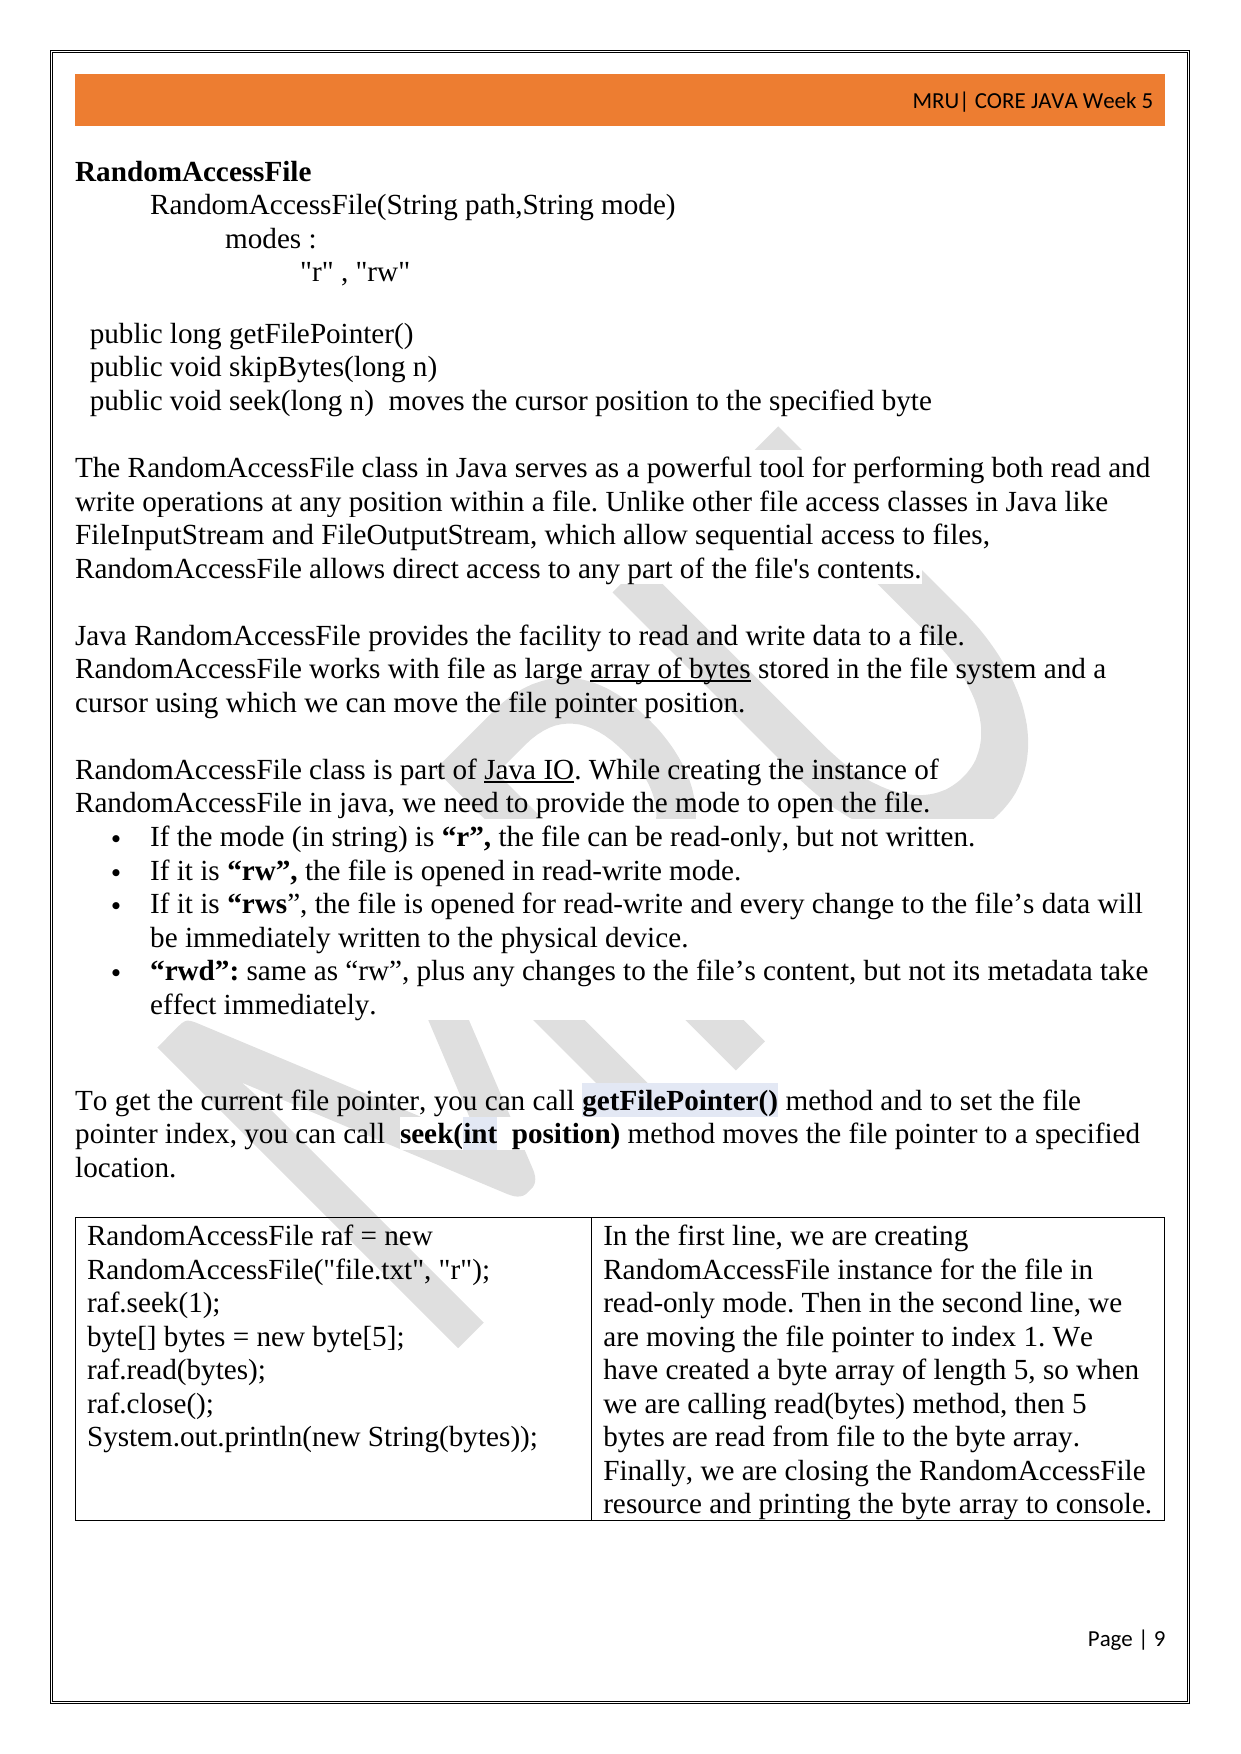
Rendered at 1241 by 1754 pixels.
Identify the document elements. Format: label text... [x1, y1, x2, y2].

text public void seek(long n) moves the cursor position to the specified byte [75, 383, 1165, 417]
text To get the current file pointer, you can call getFilePointer() method and to set the file pointer index, you can call seek(int position) method moves the file pointer to a specified location. [75, 1083, 1165, 1184]
text RandomAccessFile [75, 154, 1165, 187]
text Java RandomAccessFile provides the facility to read and write data to a file. RandomAccessFile works with file as large array of bytes stored in the file system and a cursor using which we can move the file pointer position. [75, 618, 1165, 718]
text The RandomAccessFile class in Java serves as a powerful tool for performing both read and write operations at any position within a file. Unlike other file access classes in Java like FileInputStream and FileOutputStream, which allow sequential access to files, RandomAccessFile allows direct access to any part of the file's contents. [922, 450, 1165, 584]
table_header RandomAccessFile raf = new RandomAccessFile("file.txt", "r"); raf.seek(1); byte[] bytes = new byte[5]; raf.read(bytes); raf.close(); System.out.println(new String(bytes)); [76, 1218, 591, 1520]
text RandomAccessFile(String path,String mode) [75, 187, 1165, 221]
table_header In the first line, we are creating RandomAccessFile instance for the file in read-only mode. Then in the second line, we are moving the file pointer to index 1. We have created a byte array of length 5, so when we are calling read(bytes) method, then 5 bytes are read from file to the byte array. Finally, we are closing the RandomAccessFile resource and printing the byte array to console. [592, 1218, 1164, 1520]
text public long getFilePointer() [75, 316, 1165, 349]
list “rwd”: same as “rw”, plus any changes to the file’s content, but not its metadata take effect immediately. [112, 953, 1165, 1020]
text public void skipBytes(long n) [75, 349, 1165, 383]
text modes : [75, 221, 1165, 254]
text "r" , "rw" [75, 254, 1165, 288]
text RandomAccessFile class is part of Java IO. While creating the instance of RandomAccessFile in java, we need to provide the mode to open the file. [75, 752, 1165, 819]
list If the mode (in string) is “r”, the file can be read-only, but not written. [112, 819, 1165, 853]
list If it is “rw”, the file is opened in read-write mode. [112, 853, 1165, 886]
list If it is “rws”, the file is opened for read-write and every change to the file’s data will be immediately written to the physical device. [112, 886, 1165, 953]
